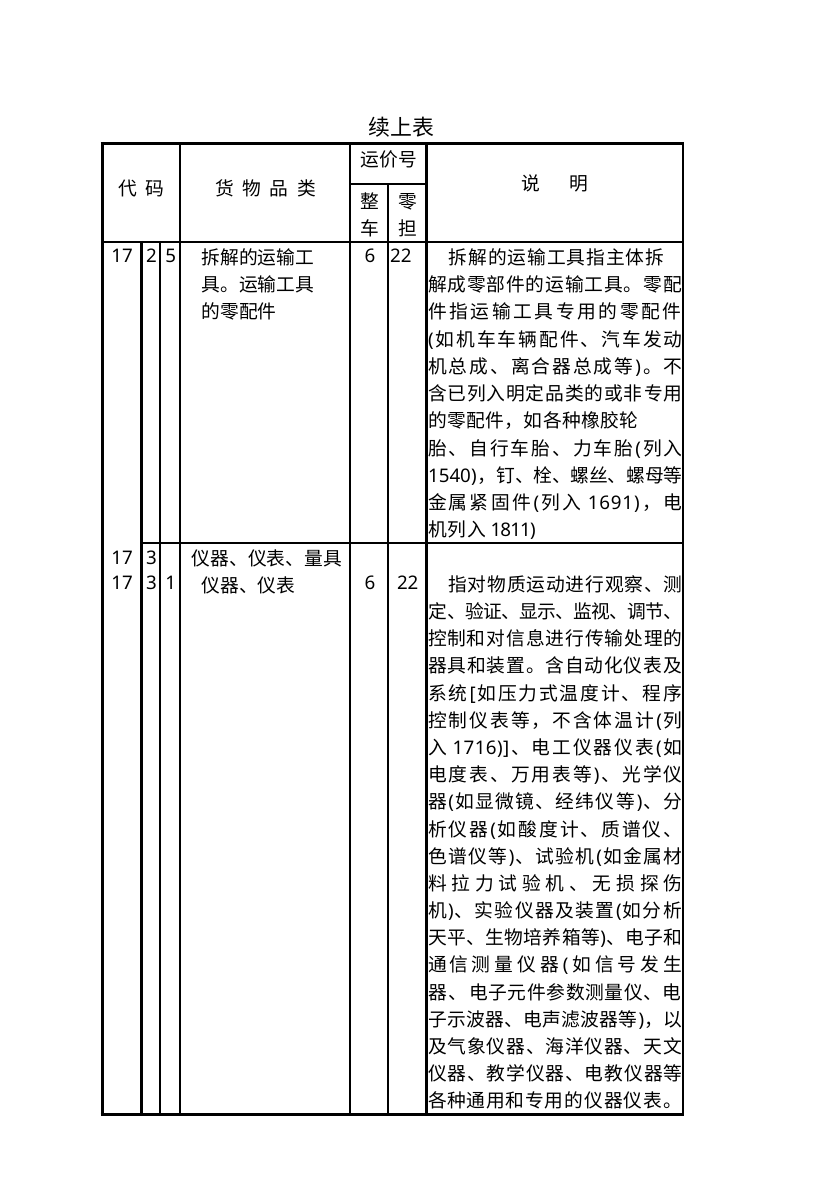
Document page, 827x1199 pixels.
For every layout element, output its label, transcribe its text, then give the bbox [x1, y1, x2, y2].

table_cell 2 [143, 243, 159, 542]
text 续上表 [100, 110, 738, 142]
table_cell 17 [104, 243, 140, 542]
table_cell 17 17 [104, 542, 140, 1113]
table_cell 零 担 [389, 185, 425, 241]
table_cell 拆解的运输工具指主体拆 解成零部件的运输工具。零配件指运输工具专用的零配件(如机车车辆配件、汽车发动机总成、离合器总成等)。不含已列入明定品类的或非专用的零配件，如各种橡胶轮 胎、自行车胎、力车胎(列入1540)，钉、栓、螺丝、螺母等金属紧固件(列入1691)，电机列入1811) [428, 243, 682, 542]
table_cell 22 [389, 544, 425, 1113]
table_cell 22 [389, 243, 425, 542]
table_cell 5 [161, 243, 179, 542]
table_cell 1 [161, 544, 179, 1113]
table_header 货 物 品 类 [181, 145, 349, 241]
table_header 代 码 [104, 145, 179, 241]
table_cell 拆解的运输工 具。运输工具 的零配件 [181, 243, 349, 542]
table_header 运价号 [351, 145, 425, 183]
table_header 说 明 [428, 145, 682, 241]
table_cell 6 [351, 544, 387, 1113]
table_cell 仪器、仪表、量具 仪器、仪表 [181, 544, 349, 1113]
table_cell 整 车 [351, 185, 387, 241]
table_cell 6 [351, 243, 387, 542]
table_cell 3 3 [143, 544, 159, 1113]
